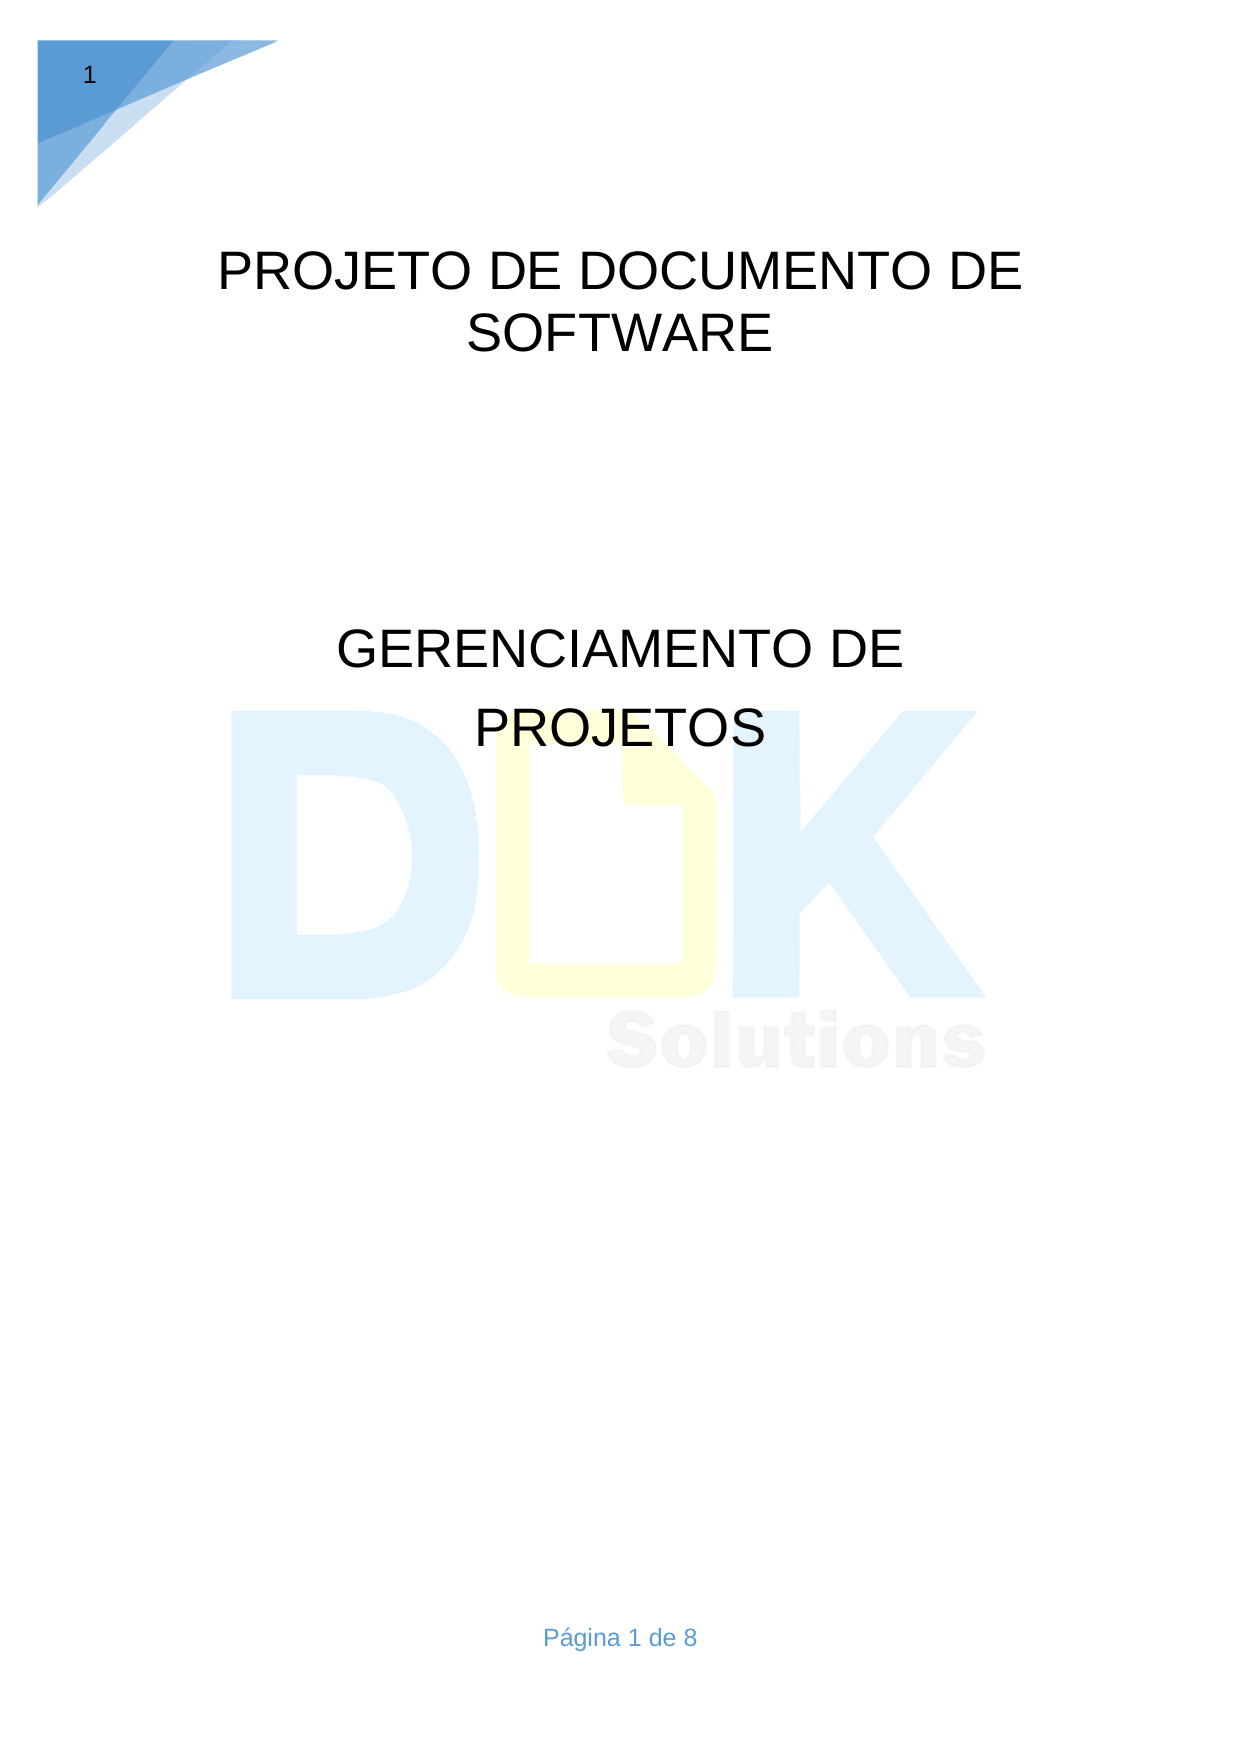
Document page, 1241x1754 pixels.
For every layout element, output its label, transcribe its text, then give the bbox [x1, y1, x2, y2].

text PROJETOS [177, 696, 1063, 758]
picture [37, 40, 279, 209]
text GERENCIAMENTO DE [177, 617, 1063, 679]
text PROJETO DE DOCUMENTO DE SOFTWARE [177, 238, 1063, 363]
